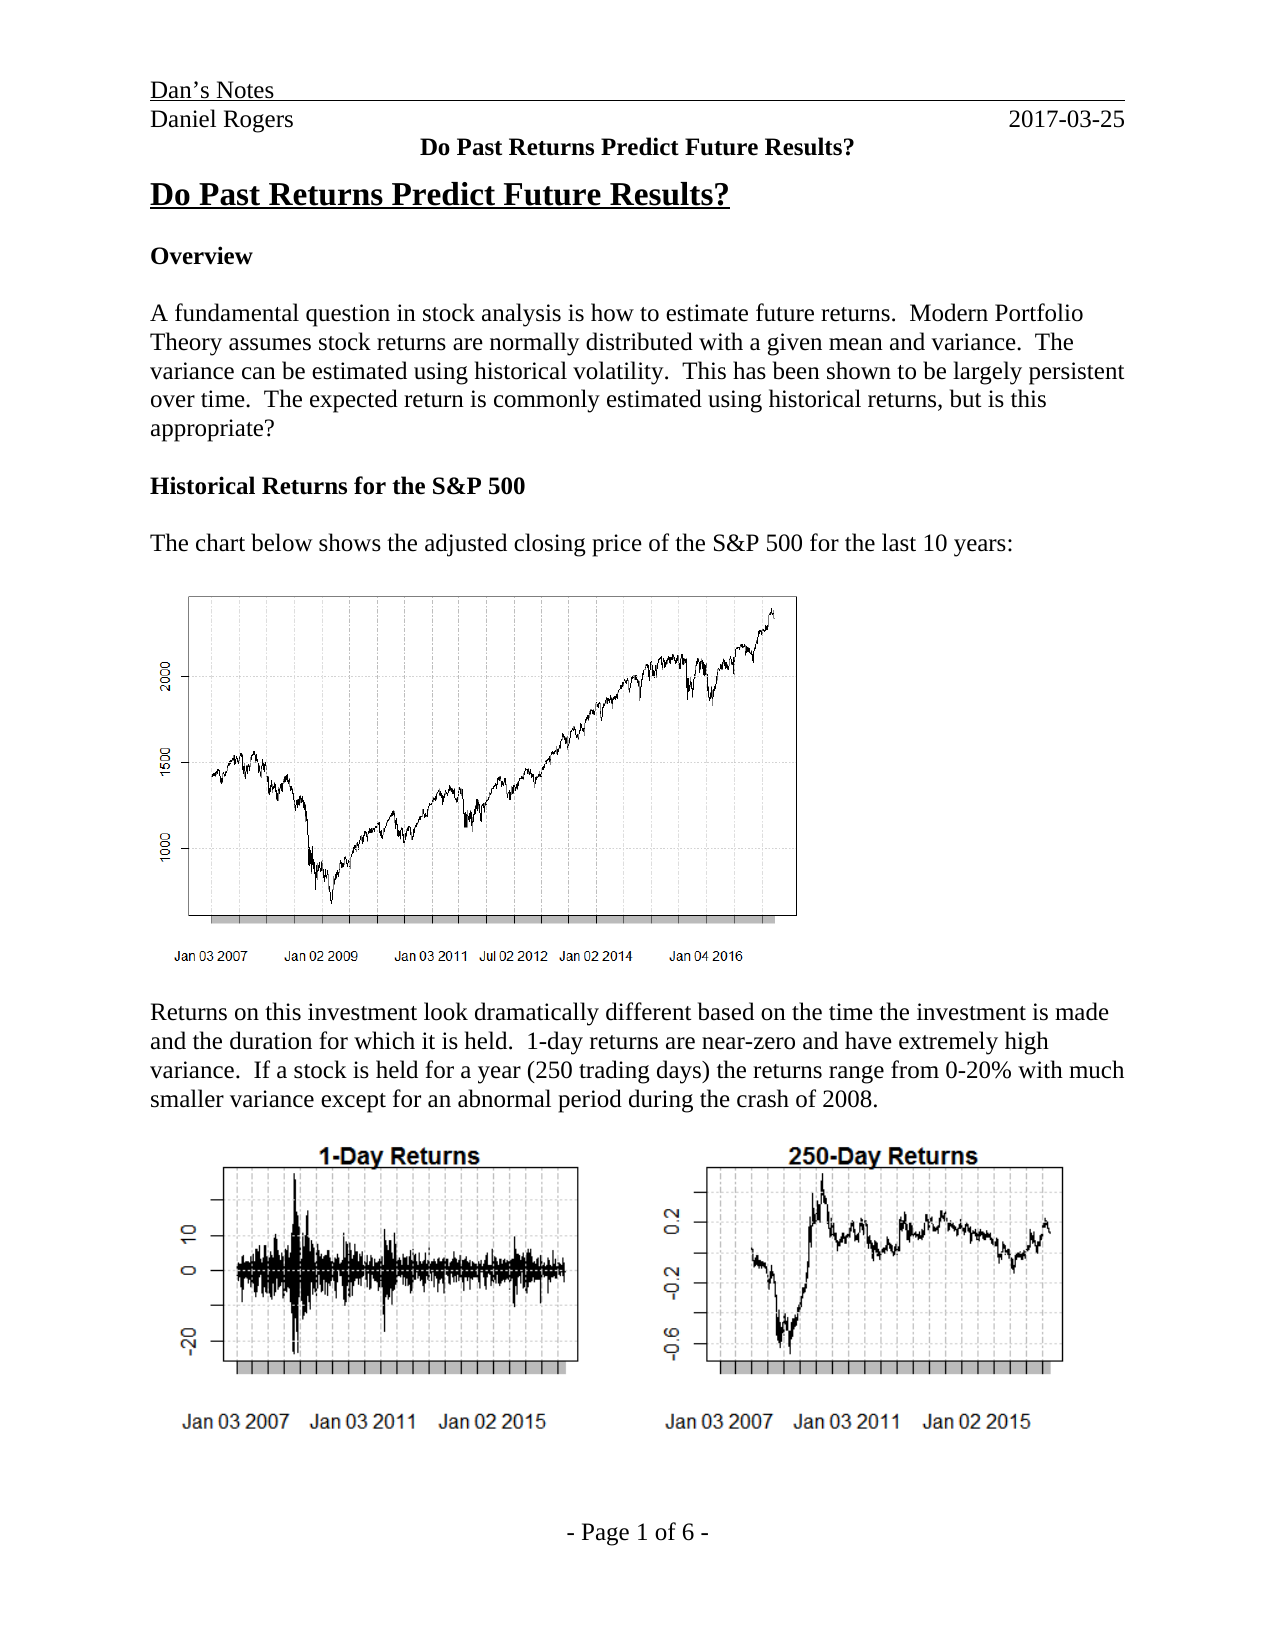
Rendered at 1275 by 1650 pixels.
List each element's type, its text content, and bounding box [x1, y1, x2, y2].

picture [150, 585, 807, 969]
subtitle Overview [150, 241, 1125, 269]
picture [150, 1141, 628, 1435]
picture [633, 1141, 1113, 1435]
title Do Past Returns Predict Future Results? [150, 174, 1125, 212]
text Returns on this investment look dramatically different based on the time the investment is made and the duration for which it is held. 1-day returns are near-zero and have extremely high variance. If a stock is held for a year (250 trading days) the returns range from 0-20% with much smaller variance except for an abnormal period during the crash of 2008. [150, 997, 1125, 1112]
text A fundamental question in stock analysis is how to estimate future returns. Modern Portfolio Theory assumes stock returns are normally distributed with a given mean and variance. The variance can be estimated using historical volatility. This has been shown to be largely persistent over time. The expected return is commonly estimated using historical returns, but is this appropriate? [150, 298, 1125, 442]
text The chart below shows the adjusted closing price of the S&P 500 for the last 10 years: [150, 528, 1125, 557]
text Historical Returns for the S&P 500 [150, 471, 1125, 499]
